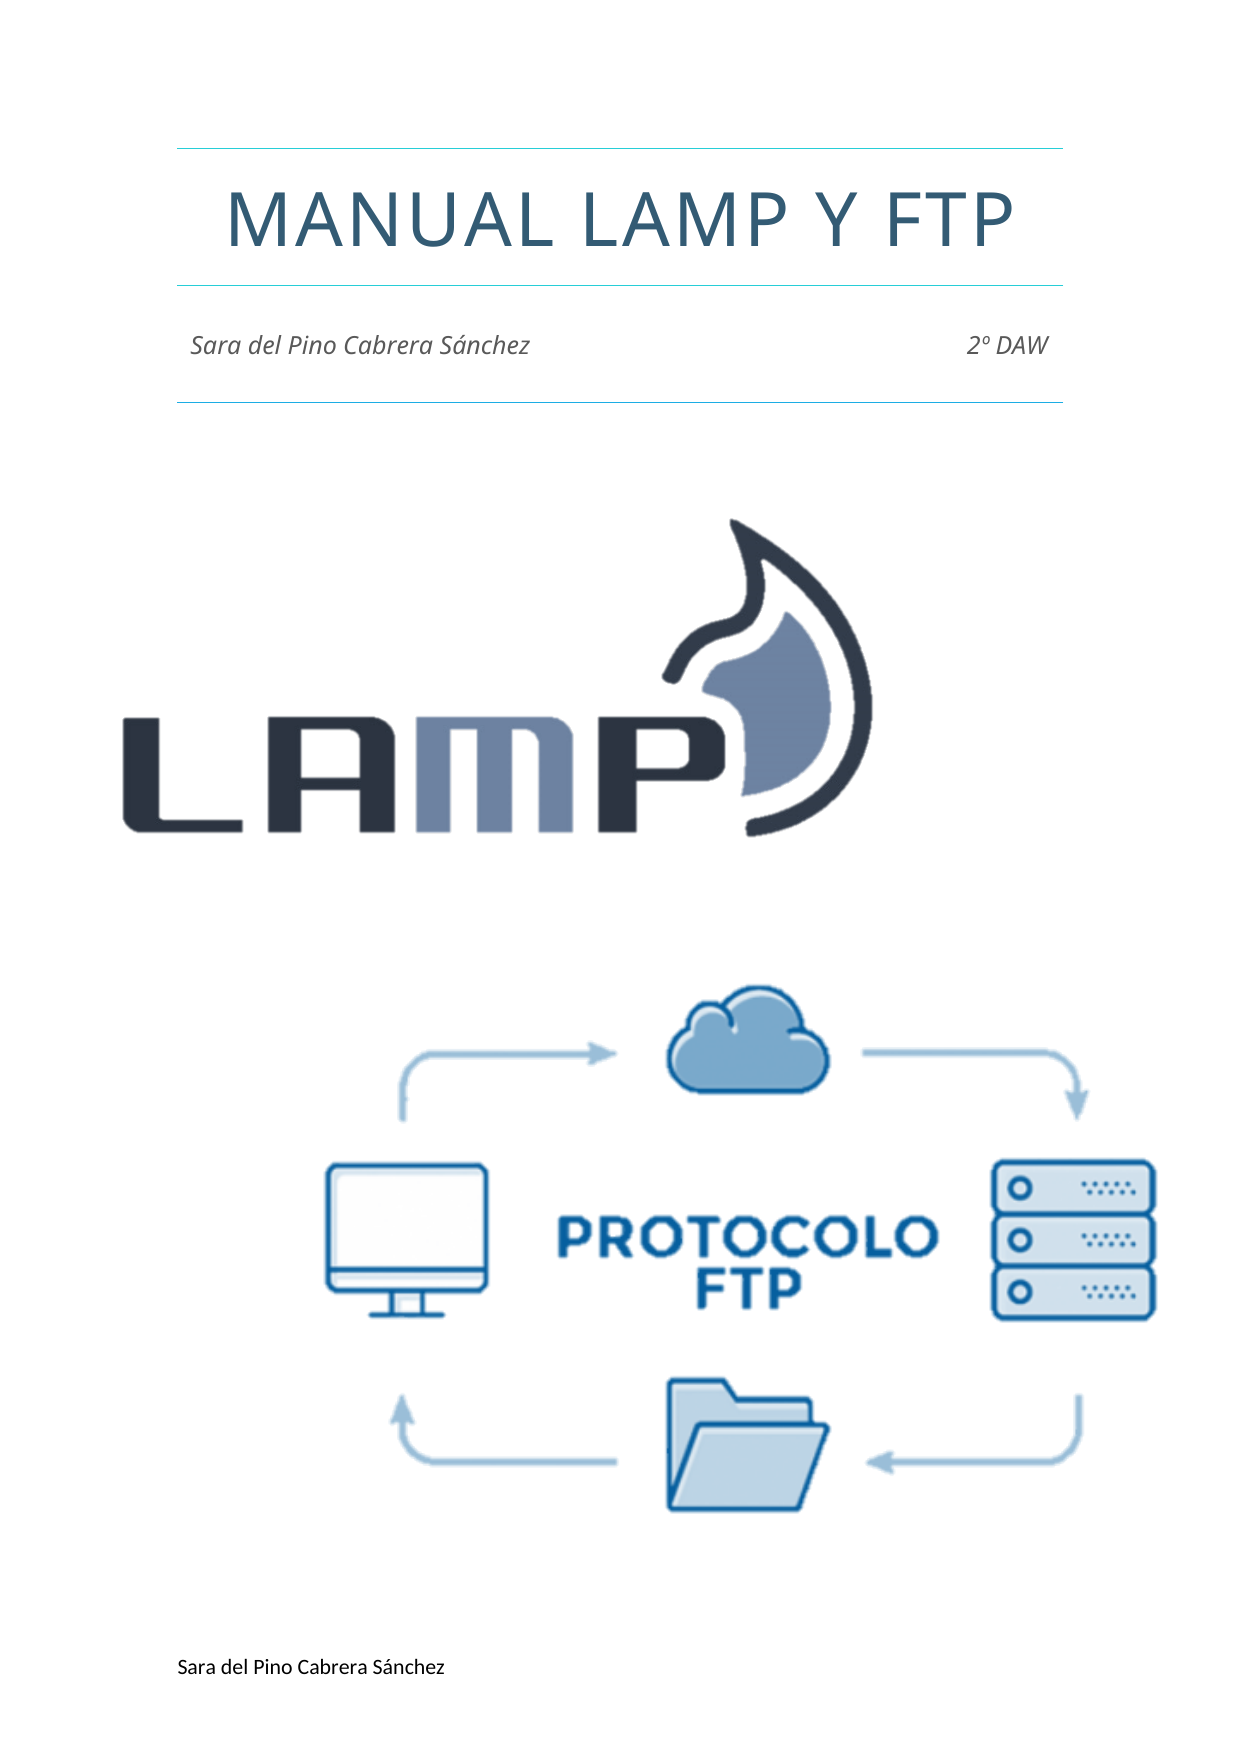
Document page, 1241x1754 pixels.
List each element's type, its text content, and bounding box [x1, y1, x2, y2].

title Manual LAMp y ftp [177, 149, 1063, 285]
text Sara del Pino Cabrera Sánchez 2º DAW [177, 328, 1063, 362]
